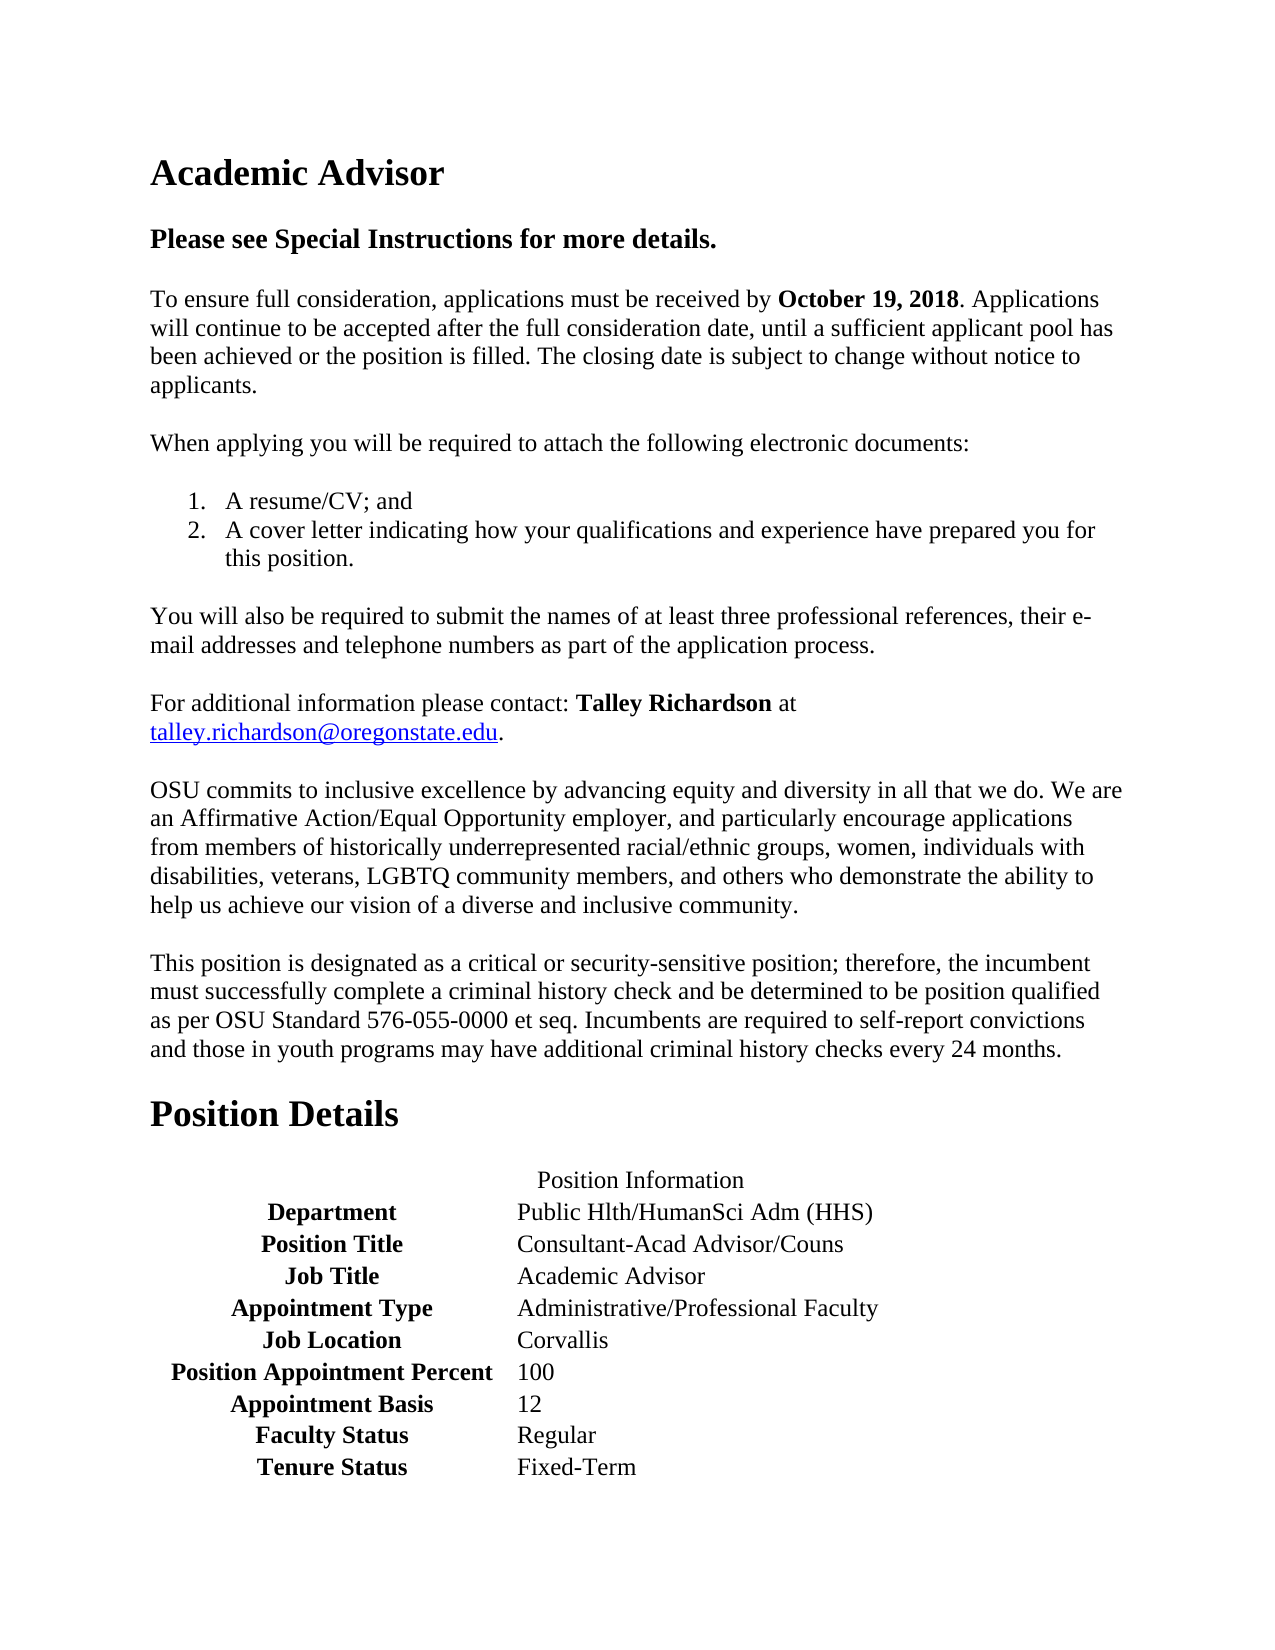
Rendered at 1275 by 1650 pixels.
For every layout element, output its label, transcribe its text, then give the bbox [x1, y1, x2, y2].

table_cell 100 [515, 1355, 1133, 1387]
text To ensure full consideration, applications must be received by October 19, 2018. Applications will continue to be accepted after the full consideration date, until a sufficient applicant pool has been achieved or the position is filled. The closing date is subject to change without notice to applicants. [150, 284, 1125, 399]
table_cell Administrative/Professional Faculty [515, 1292, 1133, 1323]
text You will also be required to submit the names of at least three professional references, their e-mail addresses and telephone numbers as part of the application process. [150, 601, 1125, 659]
list A resume/CV; and [187, 486, 1125, 515]
table_cell Consultant-Acad Advisor/Couns [515, 1228, 1133, 1260]
table_cell Regular [515, 1419, 1133, 1451]
text When applying you will be required to attach the following electronic documents: [150, 428, 1125, 457]
table_cell Tenure Status [149, 1451, 515, 1483]
table_header Position Information [149, 1164, 1133, 1196]
table_cell Faculty Status [149, 1419, 515, 1451]
table_cell Corvallis [515, 1324, 1133, 1355]
text Please see Special Instructions for more details. [150, 222, 1125, 255]
table_cell Position Appointment Percent [149, 1355, 515, 1387]
table_cell 12 [515, 1387, 1133, 1419]
table_cell Public Hlth/HumanSci Adm (HHS) [515, 1196, 1133, 1228]
table_cell Appointment Type [149, 1292, 515, 1323]
text This position is designated as a critical or security-sensitive position; therefore, the incumbent must successfully complete a criminal history check and be determined to be position qualified as per OSU Standard 576-055-0000 et seq. Incumbents are required to self-report convictions and those in youth programs may have additional criminal history checks every 24 months. [150, 948, 1125, 1063]
text Academic Advisor [150, 150, 1125, 193]
table_cell Appointment Basis [149, 1387, 515, 1419]
table_cell Fixed-Term [515, 1451, 1133, 1483]
list A cover letter indicating how your qualifications and experience have prepared you for this position. [187, 515, 1125, 572]
table_cell Job Location [149, 1324, 515, 1355]
text Position Details [150, 1092, 1125, 1135]
table_cell Academic Advisor [515, 1260, 1133, 1292]
table_cell Job Title [149, 1260, 515, 1292]
text For additional information please contact: Talley Richardson at talley.richardson@oregonstate.edu. [150, 688, 1125, 746]
table_cell Position Title [149, 1228, 515, 1260]
table_cell Department [149, 1196, 515, 1228]
text OSU commits to inclusive excellence by advancing equity and diversity in all that we do. We are an Affirmative Action/Equal Opportunity employer, and particularly encourage applications from members of historically underrepresented racial/ethnic groups, women, individuals with disabilities, veterans, LGBTQ community members, and others who demonstrate the ability to help us achieve our vision of a diverse and inclusive community. [150, 775, 1125, 918]
